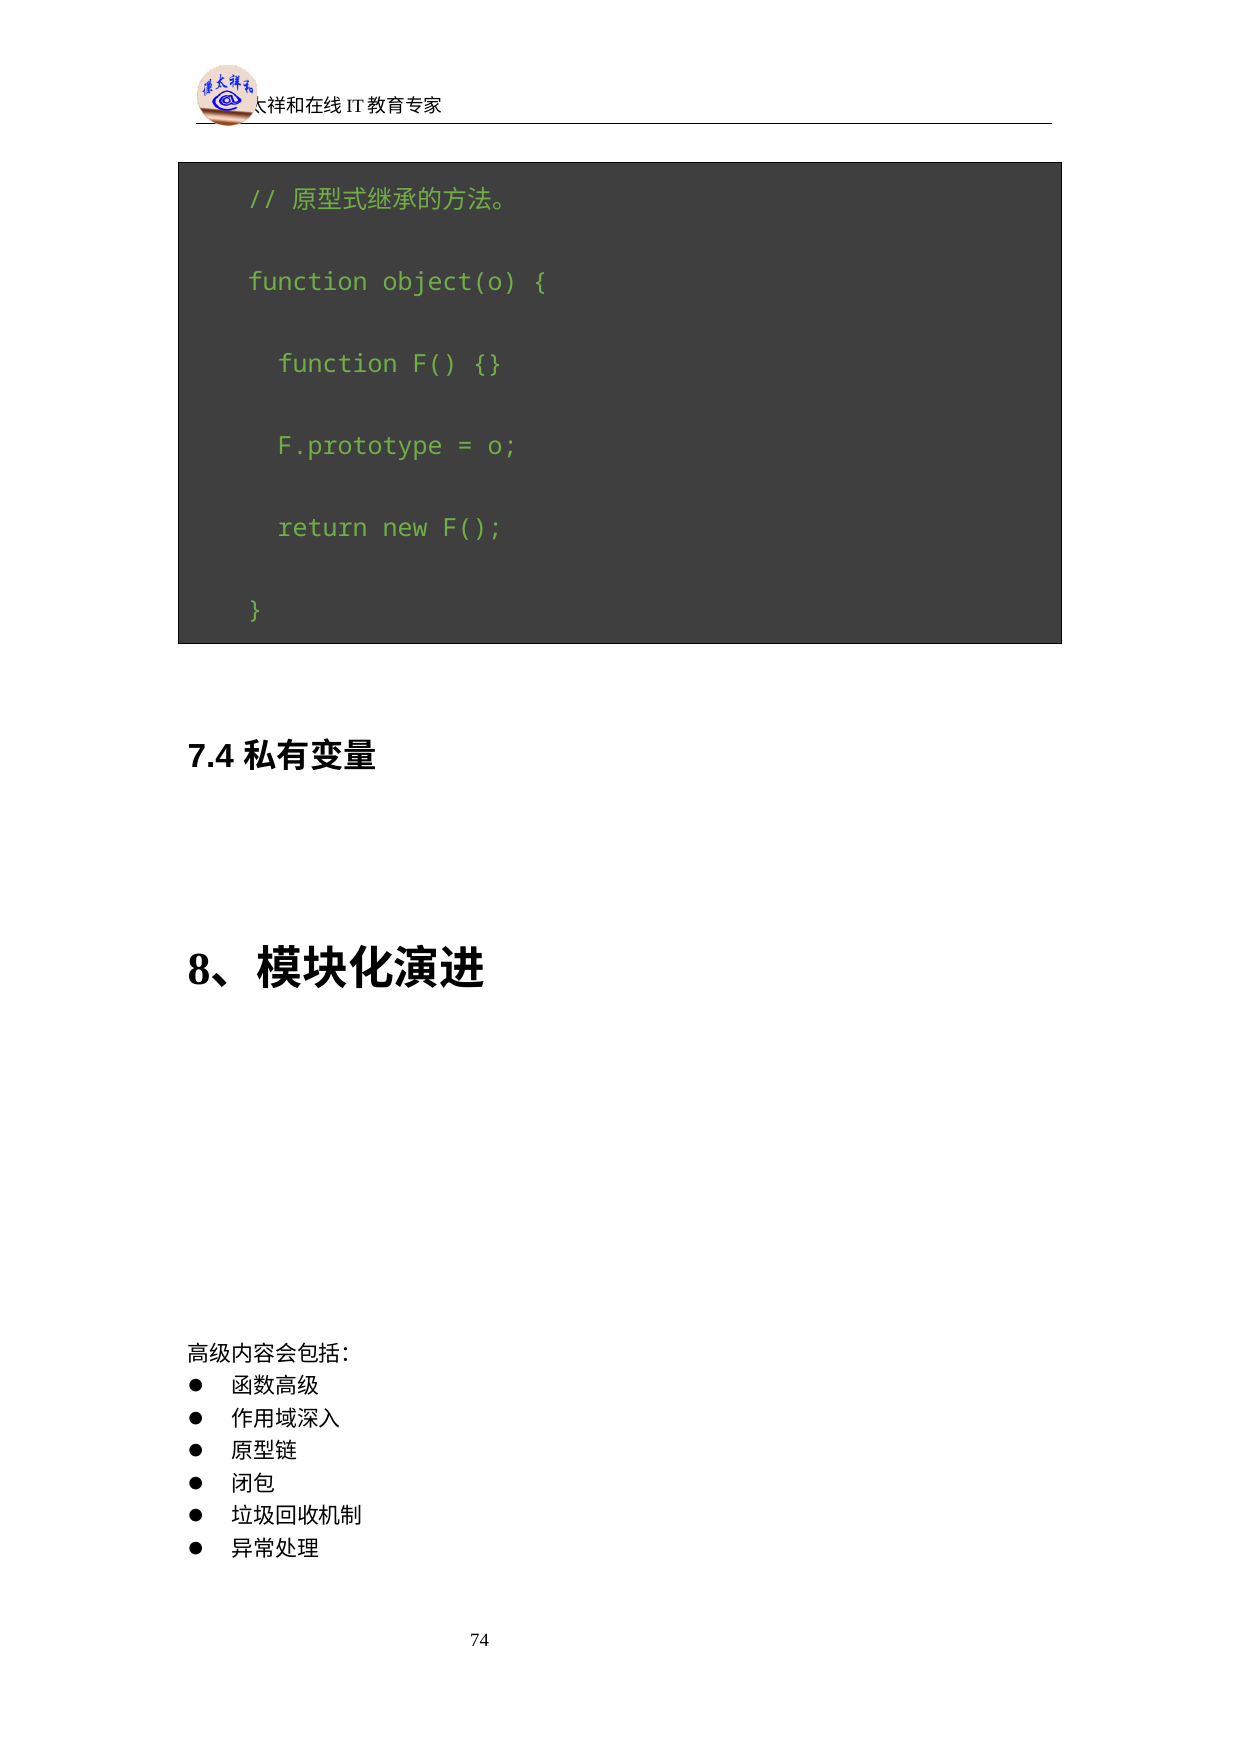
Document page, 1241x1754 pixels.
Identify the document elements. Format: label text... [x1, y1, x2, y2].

list 原型链 [187, 1433, 1053, 1465]
text function object(o) { [179, 245, 1061, 313]
list 异常处理 [187, 1530, 1053, 1563]
list 垃圾回收机制 [187, 1498, 1053, 1530]
picture [193, 64, 258, 126]
text F.prototype = o; [179, 409, 1061, 477]
text 高级内容会包括： [187, 1335, 1053, 1368]
list 函数高级 [187, 1368, 1053, 1400]
text function F() {} [179, 327, 1061, 395]
text return new F(); [179, 491, 1061, 559]
text // 原型式继承的方法。 [179, 163, 1061, 230]
subtitle 7.4 私有变量 [187, 721, 1053, 786]
list 闭包 [187, 1465, 1053, 1498]
text } [179, 573, 1061, 643]
subtitle 8、模块化演进 [187, 916, 1053, 1013]
list 作用域深入 [187, 1400, 1053, 1433]
